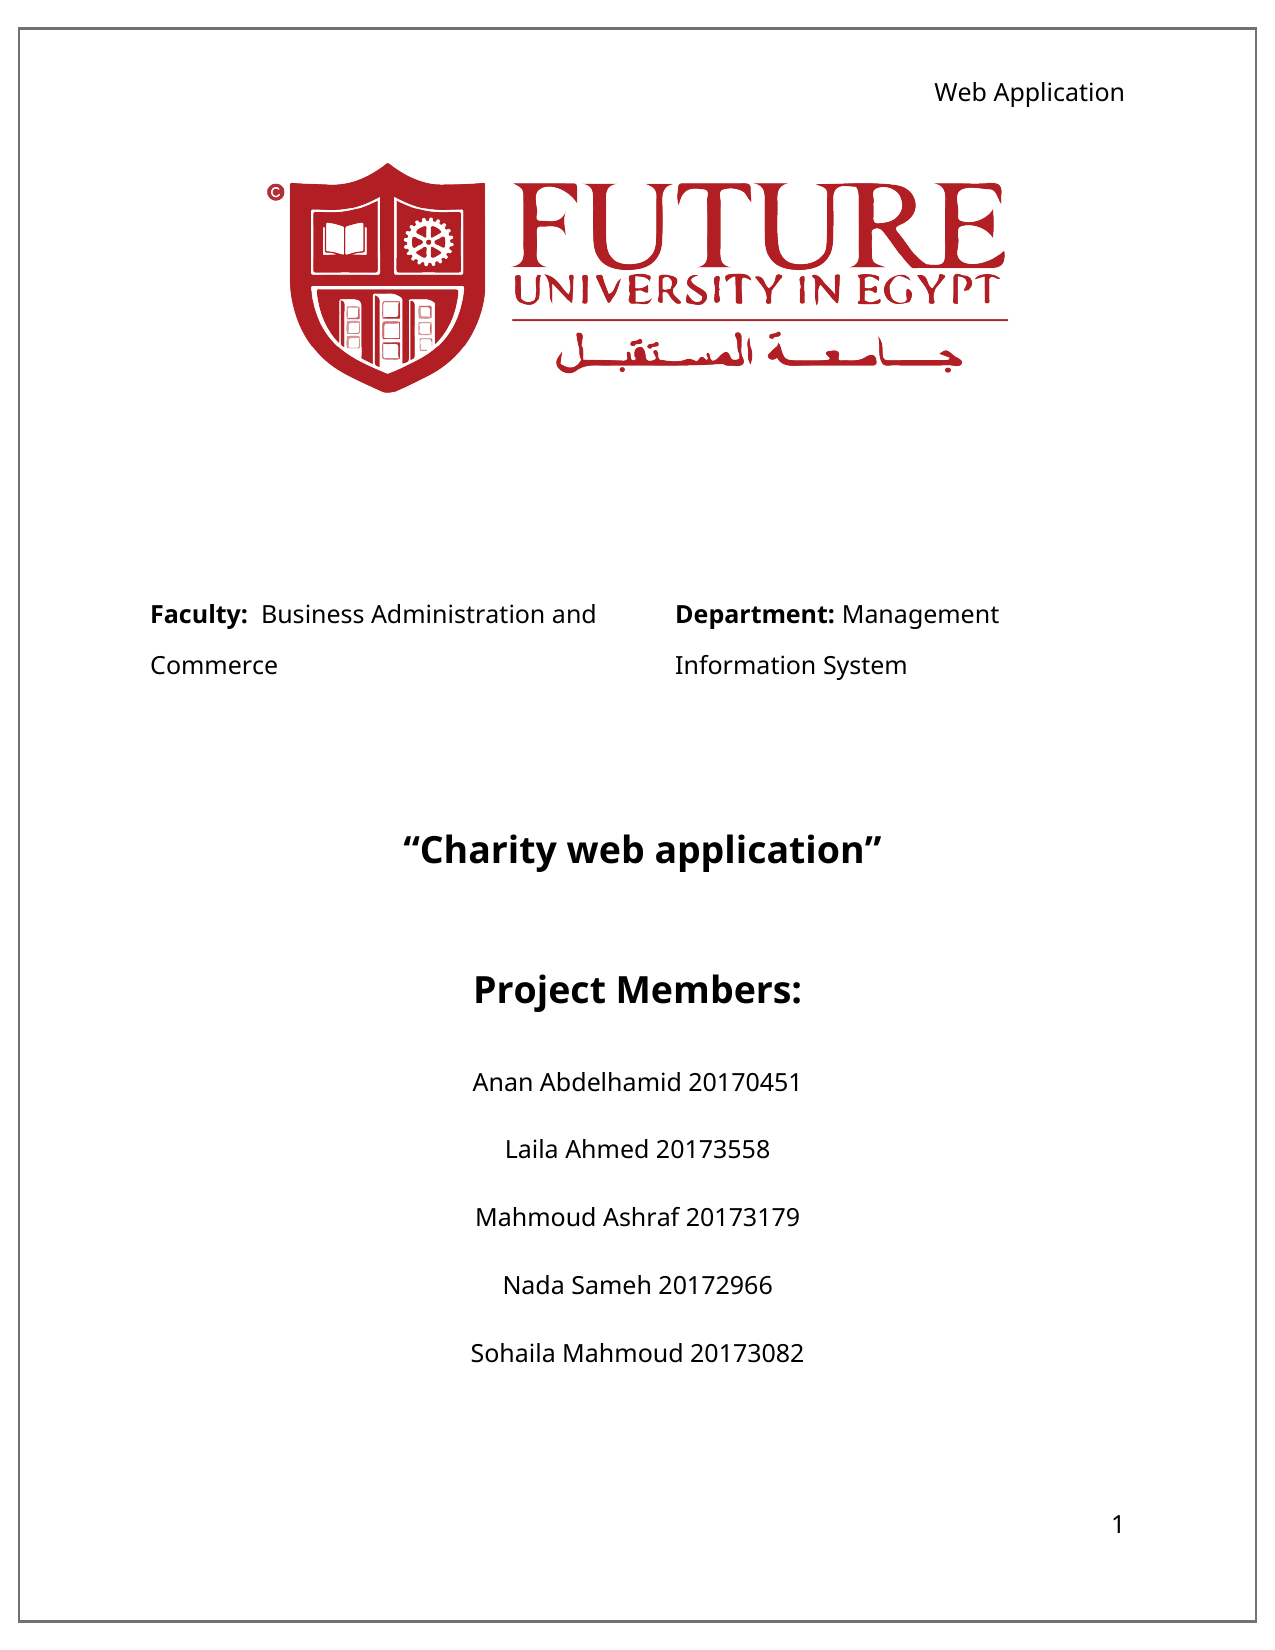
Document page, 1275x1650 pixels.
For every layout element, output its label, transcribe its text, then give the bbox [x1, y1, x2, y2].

text Laila Ahmed 20173558 [150, 1132, 1125, 1166]
picture [266, 163, 1009, 393]
text “Charity web application” [150, 824, 1125, 875]
text Project Members: [150, 963, 1125, 1014]
text Department: Management Information System [675, 597, 1125, 682]
text Faculty: Business Administration and Commerce [150, 597, 600, 682]
text Sohaila Mahmoud 20173082 [150, 1335, 1125, 1369]
text Anan Abdelhamid 20170451 [150, 1064, 1125, 1098]
text Mahmoud Ashraf 20173179 [150, 1200, 1125, 1234]
text Nada Sameh 20172966 [150, 1268, 1125, 1302]
